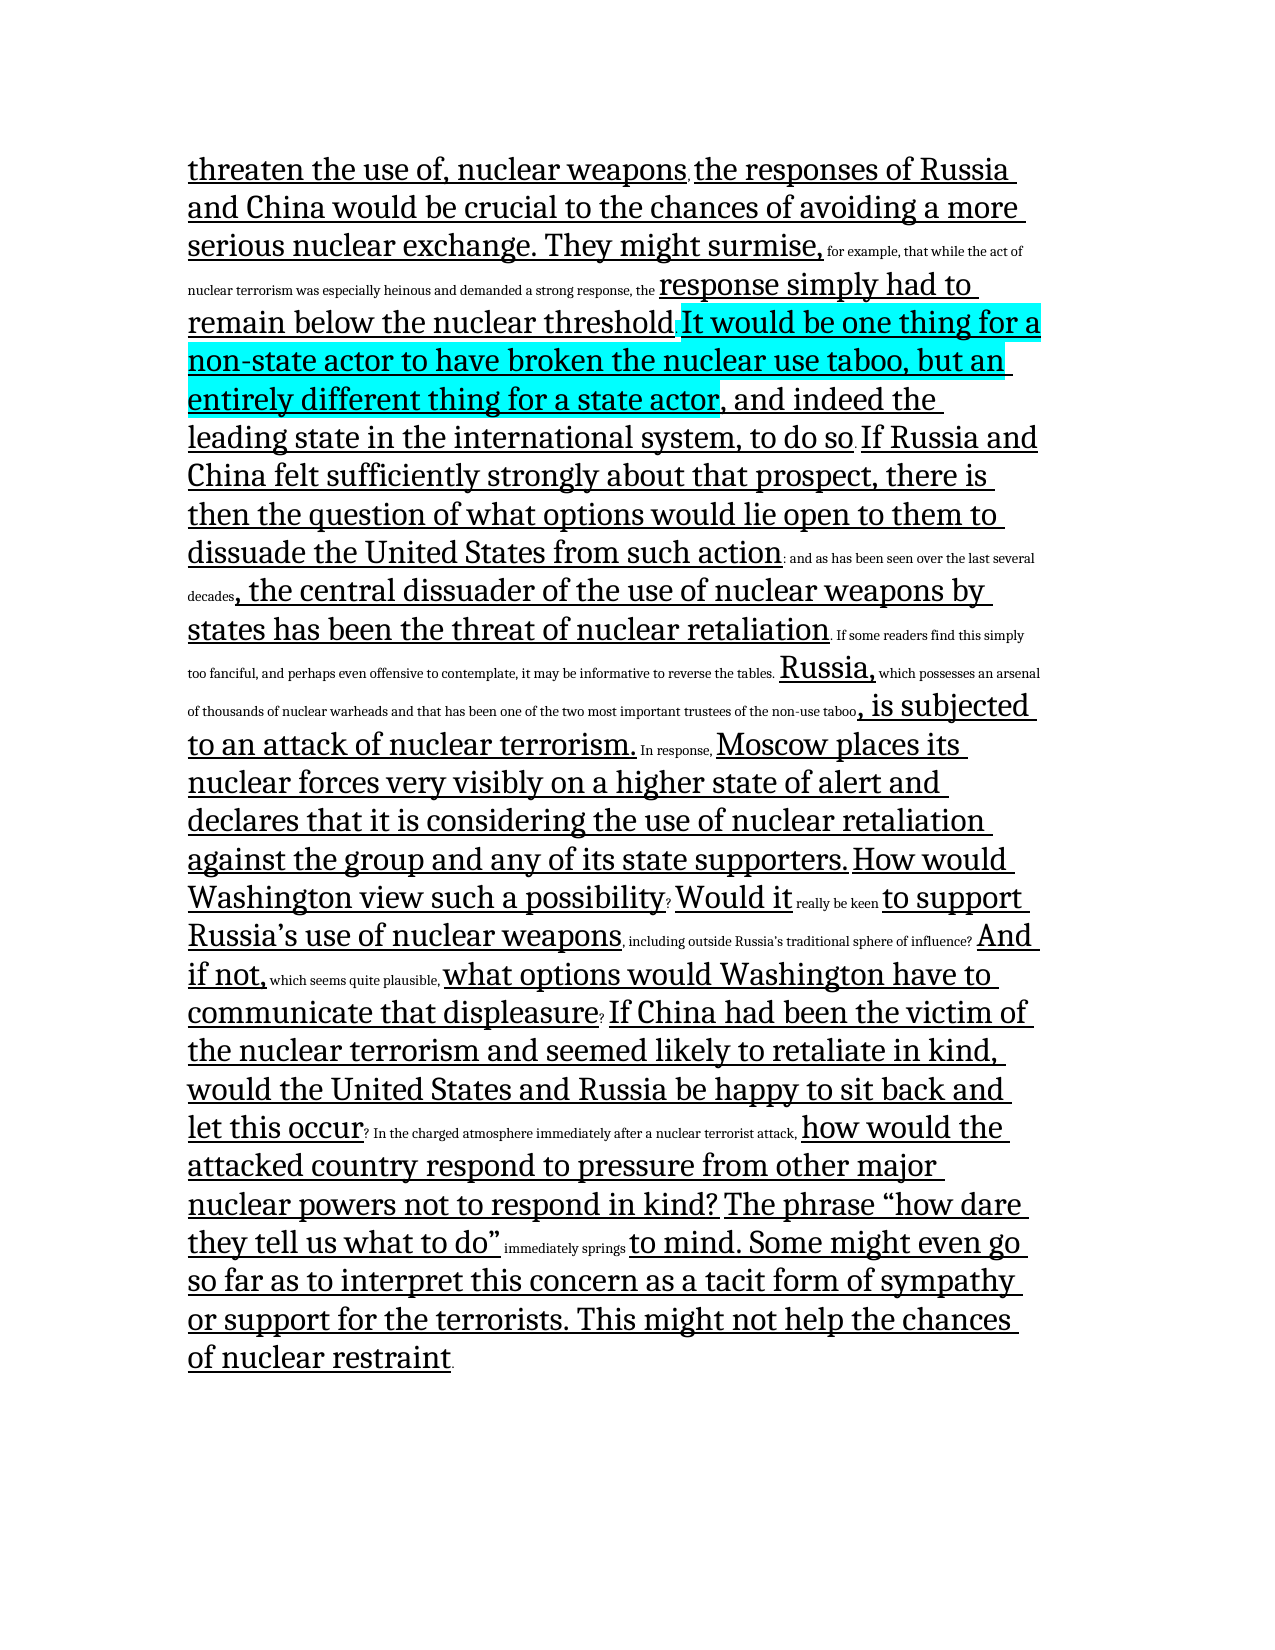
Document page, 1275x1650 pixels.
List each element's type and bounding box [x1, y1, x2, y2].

text [187, 150, 1042, 1377]
